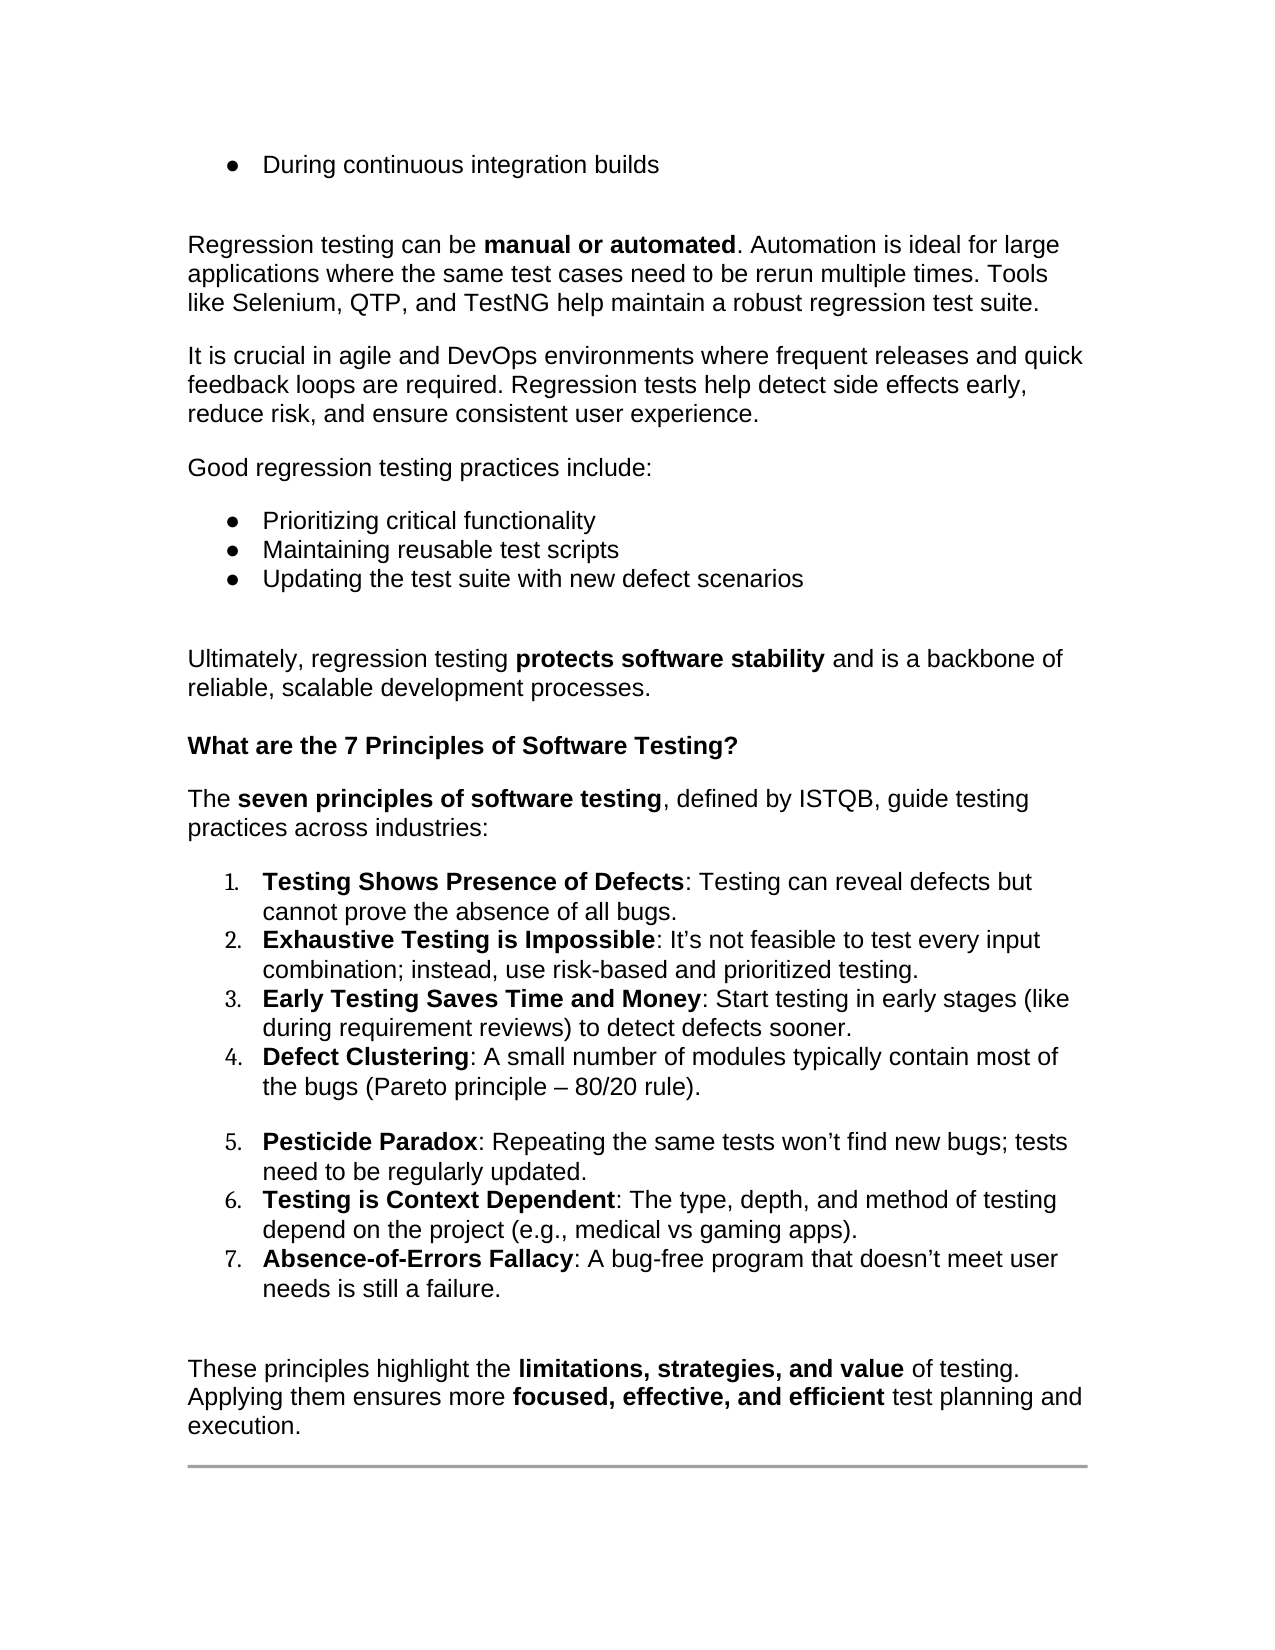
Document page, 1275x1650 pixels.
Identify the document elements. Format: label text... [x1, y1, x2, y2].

list During continuous integration builds [225, 150, 1087, 205]
list Testing Shows Presence of Defects: Testing can reveal defects but cannot prove the absence of all bugs. [225, 867, 1087, 925]
text Good regression testing practices include: [187, 453, 1087, 481]
text These principles highlight the limitations, strategies, and value of testing. Applying them ensures more focused, effective, and efficient test planning and execution. [187, 1354, 1087, 1440]
list Pesticide Paradox: Repeating the same tests won’t find new bugs; tests need to be regularly updated. [225, 1127, 1087, 1185]
list Testing is Context Dependent: The type, depth, and method of testing depend on the project (e.g., medical vs gaming apps). [225, 1185, 1087, 1244]
text Ultimately, regression testing protects software stability and is a backbone of reliable, scalable development processes. [187, 644, 1087, 701]
list Absence-of-Errors Fallacy: A bug-free program that doesn’t meet user needs is still a failure. [225, 1244, 1087, 1329]
text Regression testing can be manual or automated. Automation is ideal for large applications where the same test cases need to be rerun multiple times. Tools like Selenium, QTP, and TestNG help maintain a robust regression test suite. [187, 230, 1087, 316]
list Defect Clustering: A small number of modules typically contain most of the bugs (Pareto principle – 80/20 rule). [225, 1042, 1087, 1127]
list Maintaining reusable test scripts [225, 535, 1087, 564]
list Updating the test suite with new defect scenarios [225, 564, 1087, 619]
text The seven principles of software testing, defined by ISTQB, guide testing practices across industries: [187, 784, 1087, 842]
list Early Testing Saves Time and Money: Start testing in early stages (like during requirement reviews) to detect defects sooner. [225, 984, 1087, 1042]
subtitle What are the 7 Principles of Software Testing? [187, 731, 1087, 759]
text It is crucial in agile and DevOps environments where frequent releases and quick feedback loops are required. Regression tests help detect side effects early, reduce risk, and ensure consistent user experience. [187, 341, 1087, 428]
list Prioritizing critical functionality [225, 506, 1087, 535]
list Exhaustive Testing is Impossible: It’s not feasible to test every input combination; instead, use risk-based and prioritized testing. [225, 925, 1087, 984]
